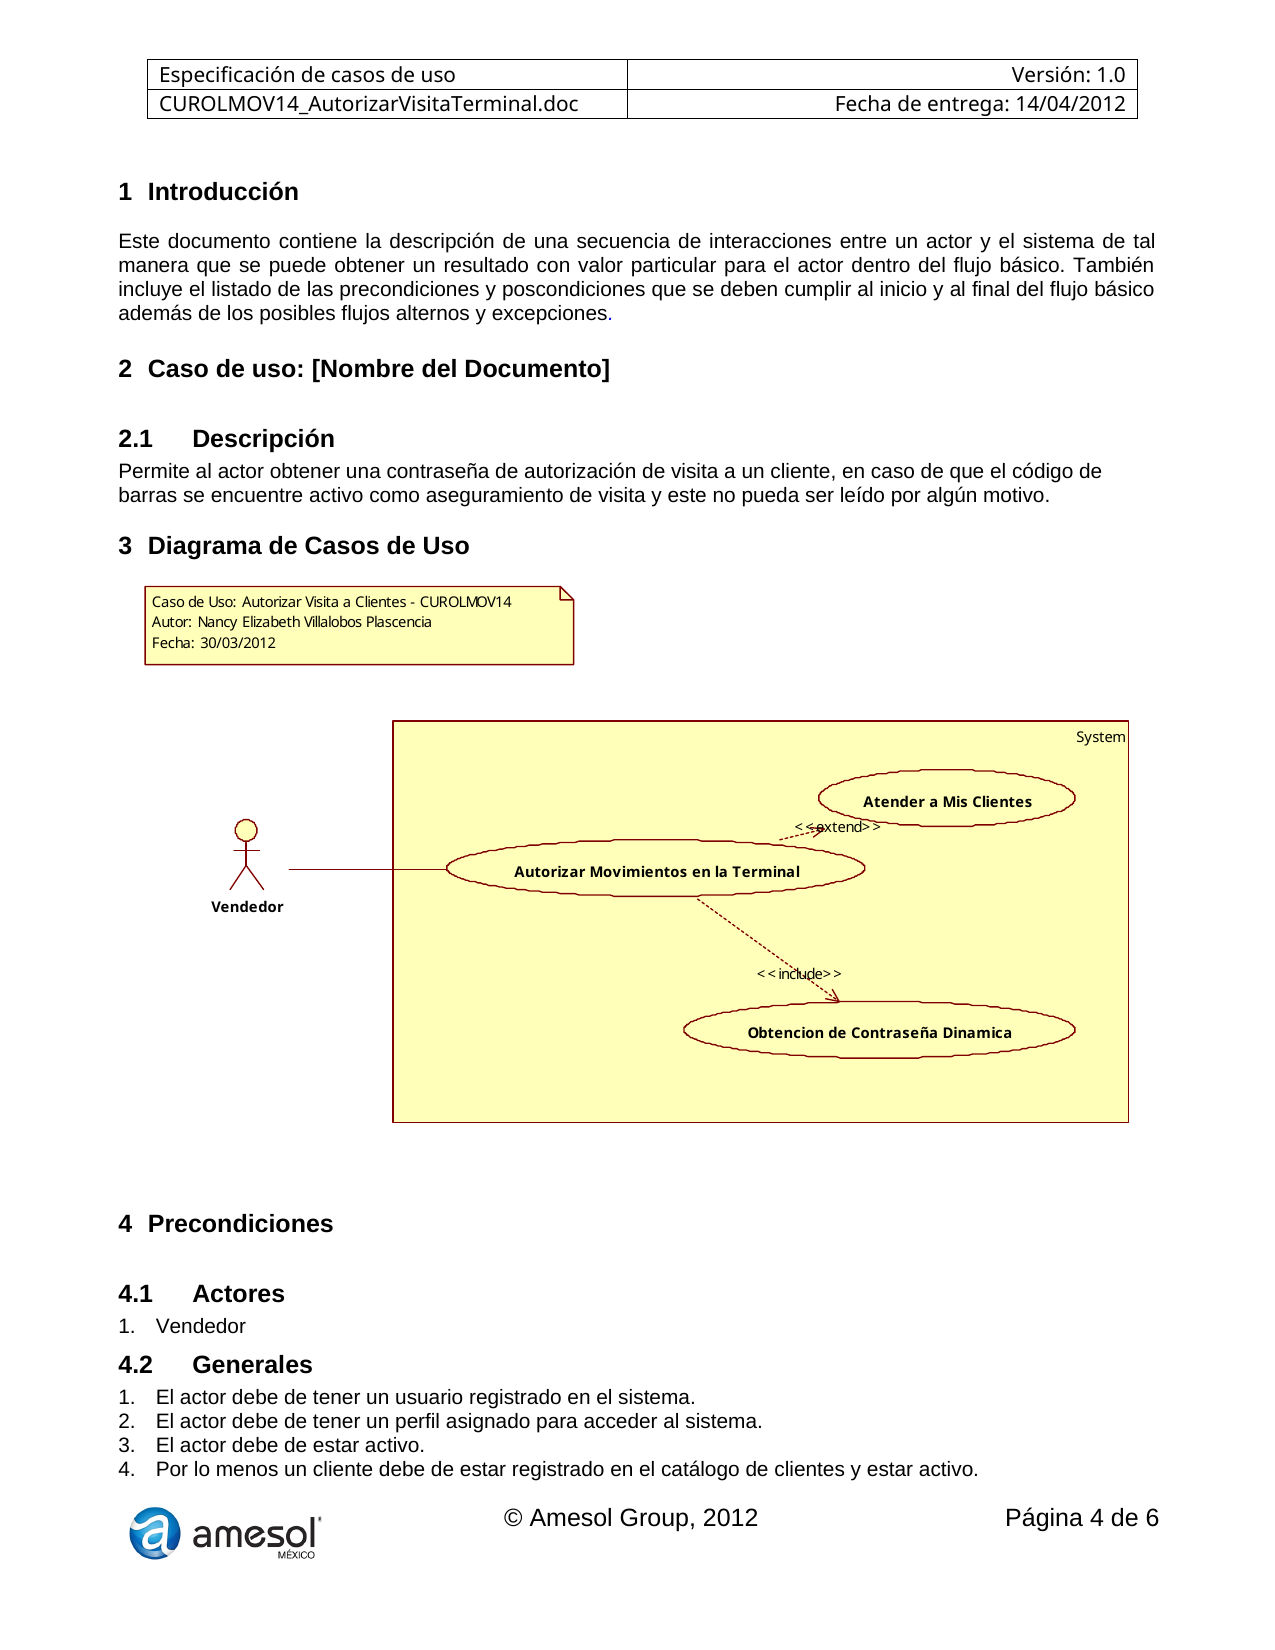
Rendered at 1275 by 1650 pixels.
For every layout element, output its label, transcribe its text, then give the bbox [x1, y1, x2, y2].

text Este documento contiene la descripción de una secuencia de interacciones entre un actor y el sistema de tal manera que se puede obtener un resultado con valor particular para el actor dentro del flujo básico. También incluye el listado de las precondiciones y poscondiciones que se deben cumplir al inicio y al final del flujo básico además de los posibles flujos alternos y excepciones. [118, 229, 1157, 325]
subtitle Generales [118, 1350, 1157, 1379]
list Por lo menos un cliente debe de estar registrado en el catálogo de clientes y estar activo. [118, 1457, 1157, 1481]
list El actor debe de estar activo. [118, 1433, 1157, 1457]
list El actor debe de tener un perfil asignado para acceder al sistema. [118, 1409, 1157, 1433]
subtitle Descripción [118, 424, 1157, 453]
list Vendedor [118, 1313, 1157, 1337]
text Permite al actor obtener una contraseña de autorización de visita a un cliente, en caso de que el código de barras se encuentre activo como aseguramiento de visita y este no pueda ser leído por algún motivo. [118, 459, 1157, 507]
picture [118, 1502, 322, 1563]
subtitle Caso de uso: Autorizar Movimientos en la Terminal - CUROLMOV14 [118, 354, 1157, 383]
subtitle Diagrama de Casos de Uso [118, 531, 1157, 559]
subtitle Precondiciones [118, 1208, 1157, 1237]
list El actor debe de tener un usuario registrado en el sistema. [118, 1385, 1157, 1409]
subtitle Actores [118, 1278, 1157, 1307]
subtitle Introducción [118, 177, 1157, 205]
